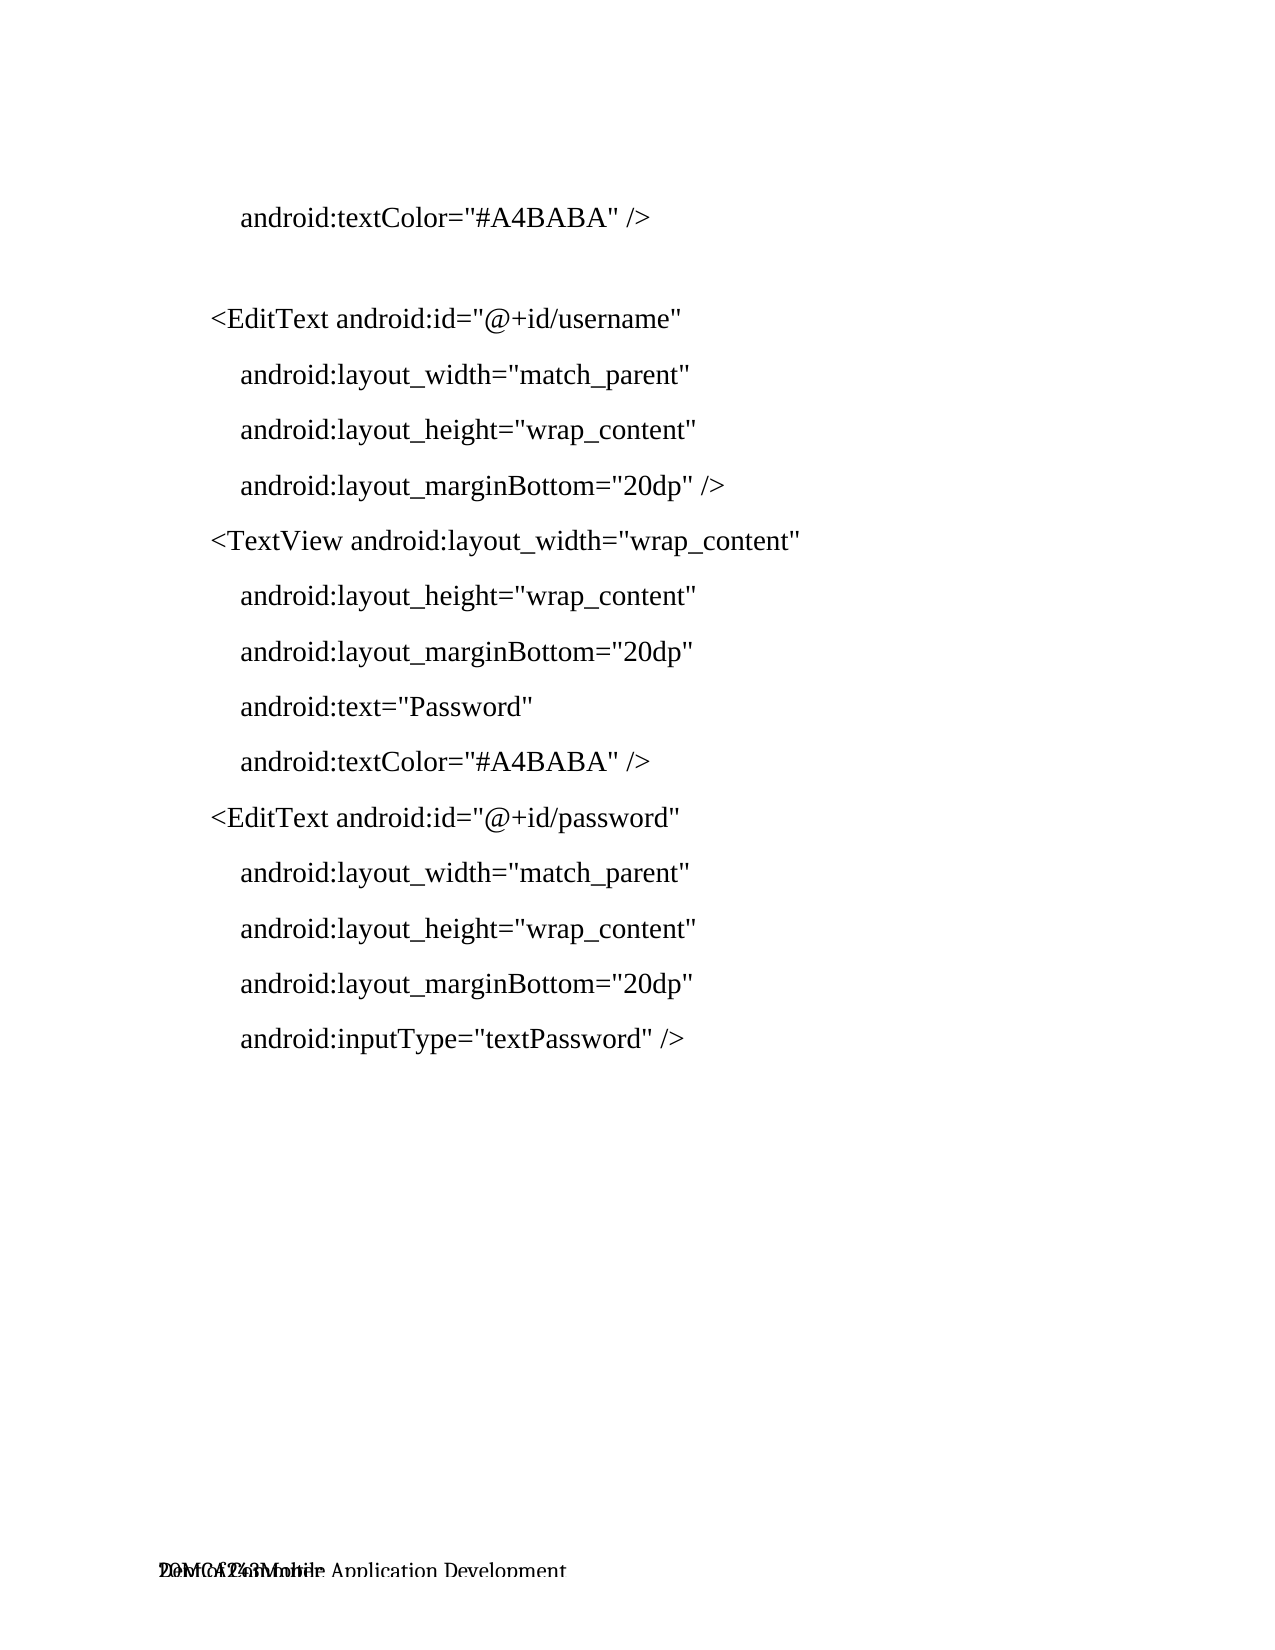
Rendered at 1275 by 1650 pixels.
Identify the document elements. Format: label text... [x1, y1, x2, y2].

text <TextView android:layout_width="wrap_content" android:layout_height="wrap_content" android:layout_marginBottom="20dp" android:text="Password" android:textColor="#A4BABA" /> [210, 523, 872, 778]
text android:layout_width="match_parent" android:layout_height="wrap_content" android:layout_marginBottom="20dp" android:inputType="textPassword" /> [240, 856, 1131, 1055]
text <EditText android:id="@+id/username" [210, 301, 730, 335]
text android:layout_width="match_parent" android:layout_height="wrap_content" android:layout_marginBottom="20dp" /> [240, 357, 803, 501]
text android:textColor="#A4BABA" /> [240, 200, 1131, 234]
text <EditText android:id="@+id/password" [210, 800, 730, 833]
